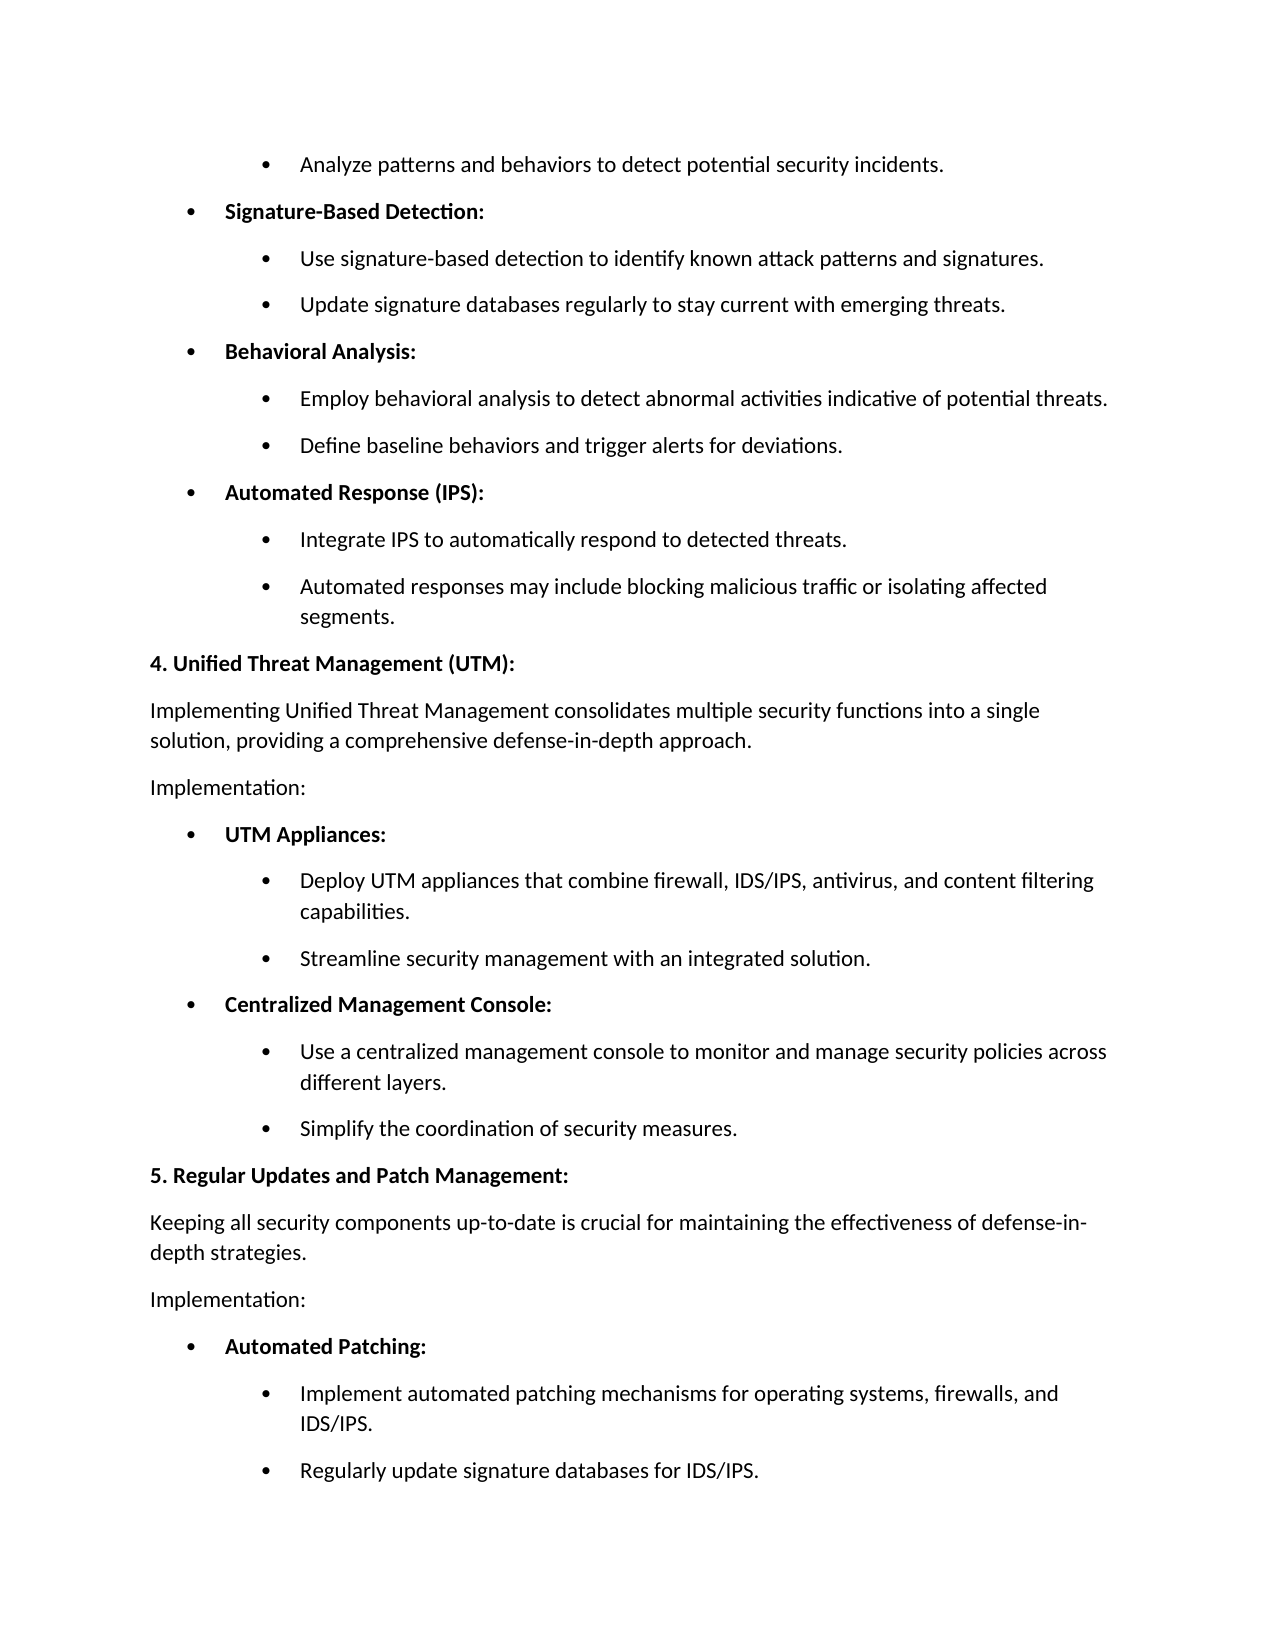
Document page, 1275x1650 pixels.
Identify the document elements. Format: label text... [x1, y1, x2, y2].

list Automated Patching: [187, 1332, 1125, 1360]
list Behavioral Analysis: [187, 337, 1125, 366]
list UTM Appliances: [187, 820, 1125, 848]
list Streamline security management with an integrated solution. [262, 944, 1125, 972]
list Automated responses may include blocking malicious traffic or isolating affected segments. [262, 572, 1125, 630]
list Automated Response (IPS): [187, 478, 1125, 506]
list Centralized Management Console: [187, 991, 1125, 1019]
list Deploy UTM appliances that combine firewall, IDS/IPS, antivirus, and content filtering capabilities. [262, 867, 1125, 925]
list Implement automated patching mechanisms for operating systems, firewalls, and IDS/IPS. [262, 1379, 1125, 1437]
list Signature-Based Detection: [187, 197, 1125, 225]
list Analyze patterns and behaviors to detect potential security incidents. [262, 150, 1125, 178]
text Implementation: [150, 1285, 1125, 1313]
list Integrate IPS to automatically respond to detected threats. [262, 525, 1125, 553]
list Update signature databases regularly to stay current with emerging threats. [262, 291, 1125, 319]
list Regularly update signature databases for IDS/IPS. [262, 1456, 1125, 1484]
list Use a centralized management console to monitor and manage security policies across different layers. [262, 1037, 1125, 1096]
list Use signature-based detection to identify known attack patterns and signatures. [262, 244, 1125, 272]
text Keeping all security components up-to-date is crucial for maintaining the effectiveness of defense-in-depth strategies. [150, 1208, 1125, 1267]
list Simplify the coordination of security measures. [262, 1114, 1125, 1143]
text Implementing Unified Threat Management consolidates multiple security functions into a single solution, providing a comprehensive defense-in-depth approach. [150, 696, 1125, 754]
list Employ behavioral analysis to detect abnormal activities indicative of potential threats. [262, 384, 1125, 412]
text Implementation: [150, 773, 1125, 801]
list Define baseline behaviors and trigger alerts for deviations. [262, 431, 1125, 459]
text 4. Unified Threat Management (UTM): [150, 649, 1125, 677]
text 5. Regular Updates and Patch Management: [150, 1161, 1125, 1189]
